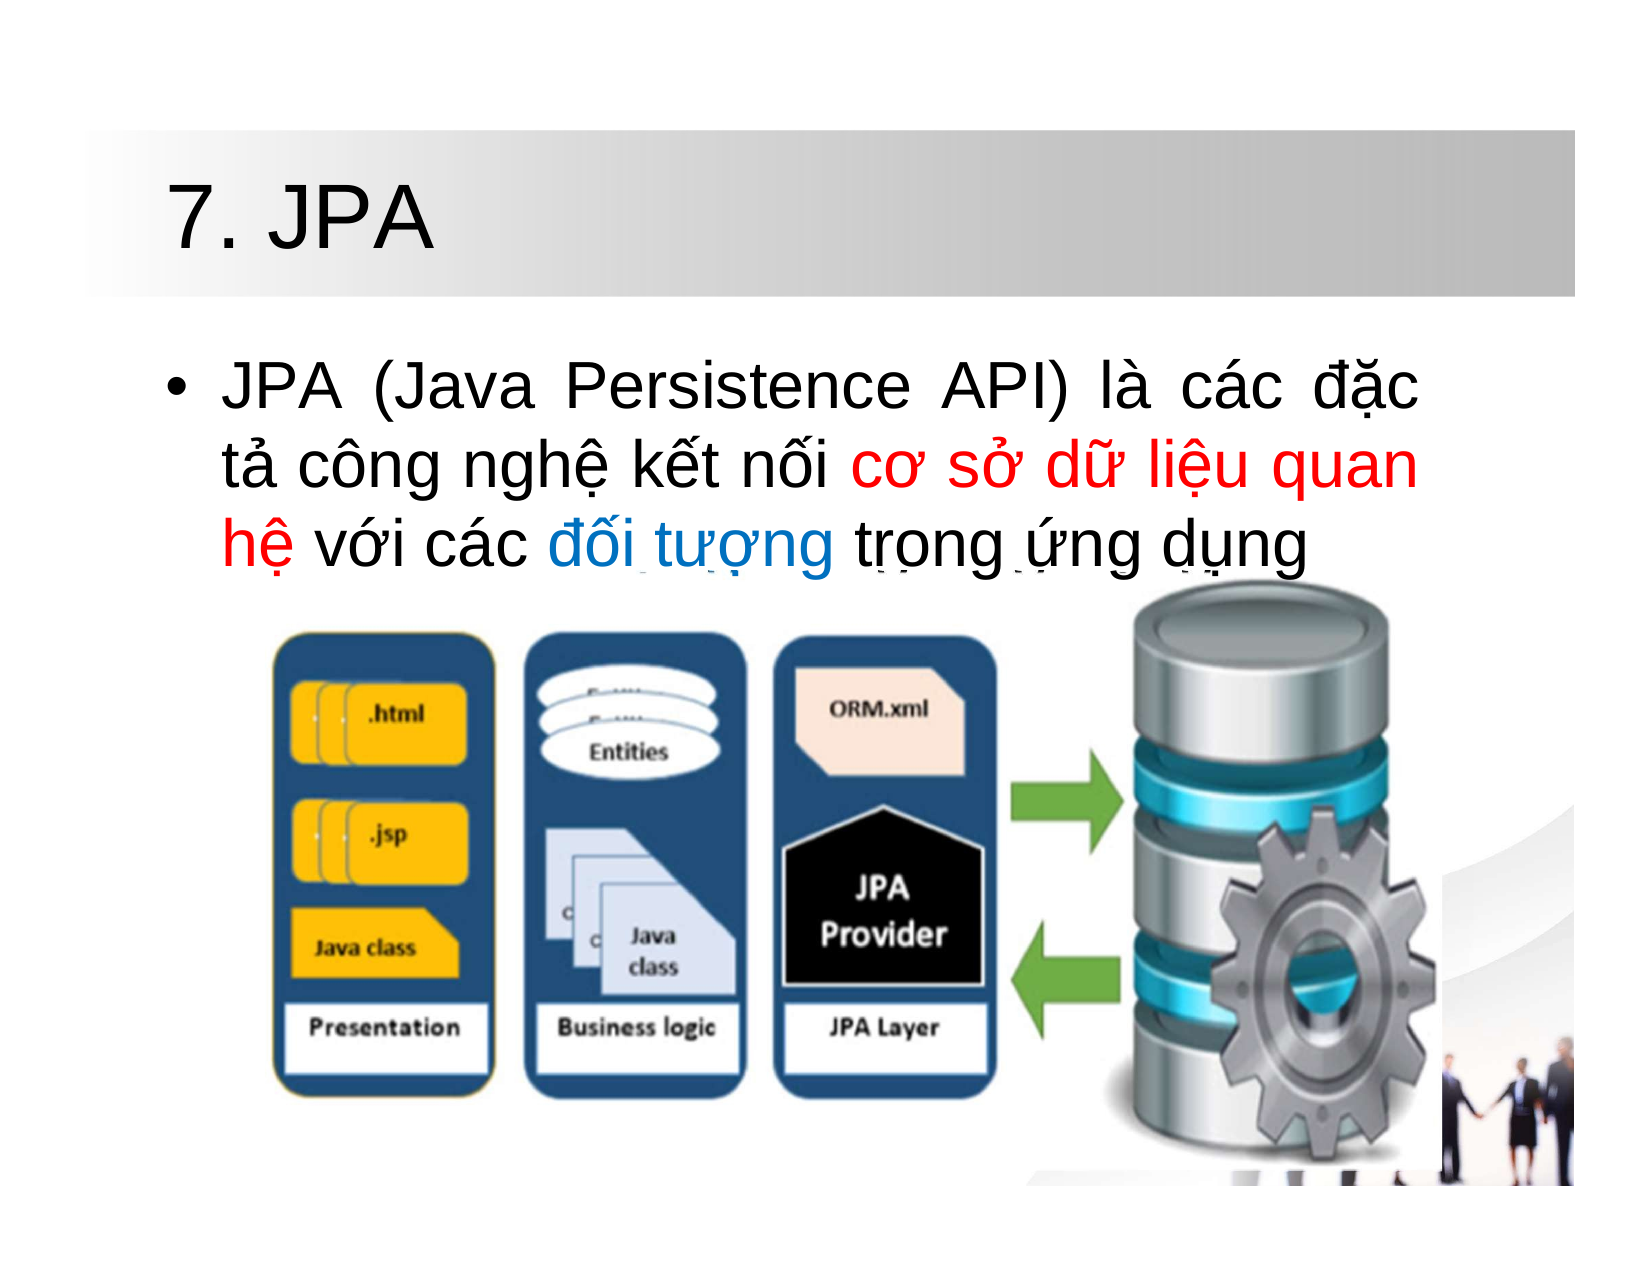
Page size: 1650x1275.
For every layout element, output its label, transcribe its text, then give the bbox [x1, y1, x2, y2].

picture [264, 570, 1574, 1186]
picture [85, 129, 1575, 297]
subtitle JPA (Java Persistence API) là các đặc tả công nghệ kết nối cơ sở dữ liệu quan hệ với các đối tượng trong ứng dụng [165, 346, 1420, 581]
